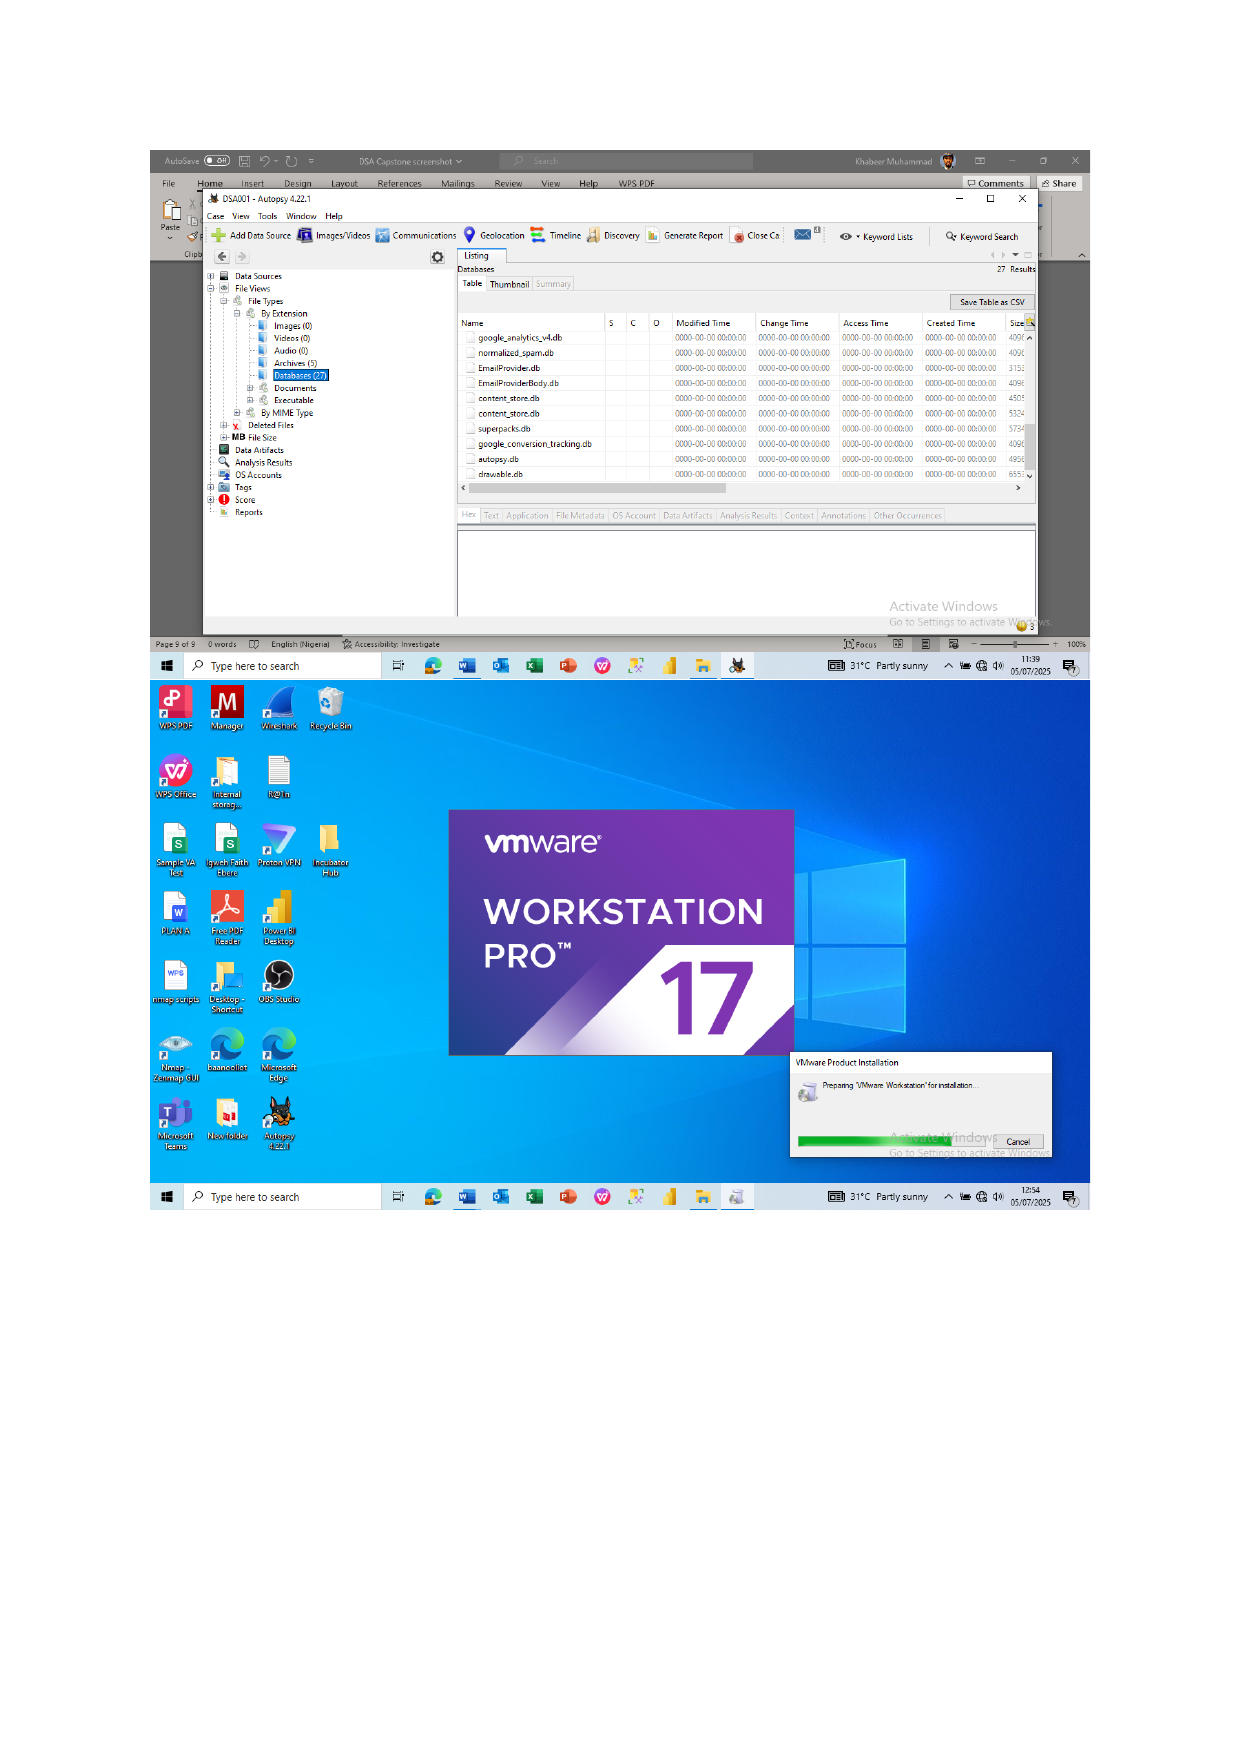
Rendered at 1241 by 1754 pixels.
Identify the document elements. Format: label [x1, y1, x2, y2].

picture [212, 963, 242, 991]
picture [328, 871, 338, 875]
picture [319, 688, 343, 715]
picture [179, 792, 189, 796]
picture [160, 1037, 192, 1051]
picture [150, 680, 1091, 1210]
picture [164, 892, 187, 921]
picture [150, 150, 1091, 679]
picture [159, 1134, 169, 1138]
picture [341, 723, 351, 728]
picture [289, 860, 300, 864]
picture [160, 754, 192, 786]
picture [263, 891, 291, 922]
picture [160, 1098, 191, 1127]
picture [263, 687, 294, 717]
picture [212, 686, 243, 717]
picture [212, 758, 237, 786]
picture [263, 1100, 290, 1127]
picture [212, 724, 242, 729]
picture [160, 1052, 167, 1059]
picture [269, 792, 279, 797]
picture [163, 862, 182, 867]
picture [263, 824, 295, 853]
picture [160, 686, 192, 717]
picture [165, 961, 187, 989]
picture [166, 1077, 183, 1082]
picture [212, 1028, 243, 1059]
picture [263, 1028, 295, 1059]
picture [164, 823, 187, 853]
picture [321, 826, 338, 851]
picture [212, 861, 227, 865]
picture [157, 792, 169, 796]
picture [217, 1099, 237, 1126]
picture [269, 756, 289, 784]
picture [212, 891, 243, 922]
picture [263, 960, 293, 991]
picture [161, 723, 173, 727]
picture [237, 860, 247, 864]
picture [216, 823, 239, 853]
picture [263, 847, 271, 854]
